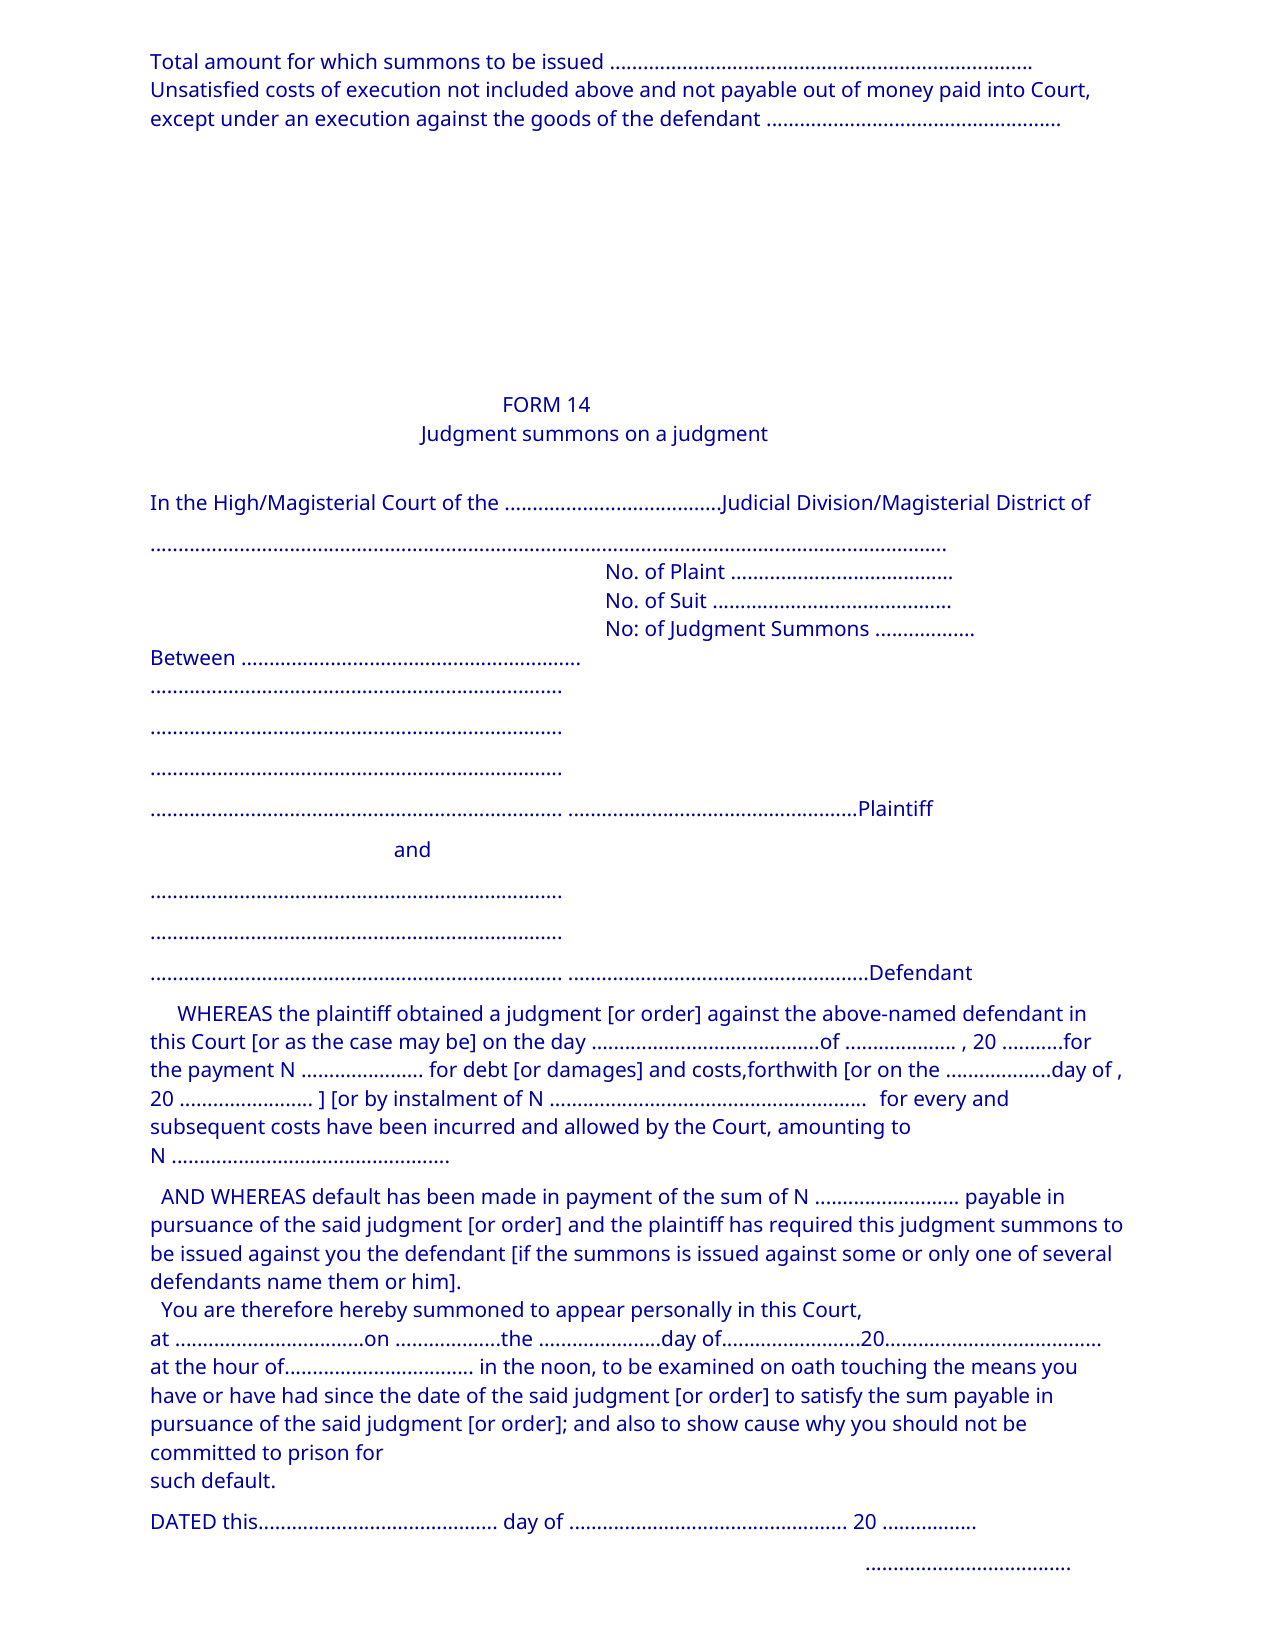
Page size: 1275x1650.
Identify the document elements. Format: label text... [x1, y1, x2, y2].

text .......................................................................... [150, 876, 1125, 904]
text .......................................................................... [150, 753, 1125, 782]
text AND WHEREAS default has been made in payment of the sum of N .......................... payable in pursuance of the said judgment [or order] and the plaintiff has required this judgment summons to be issued against you the defendant [if the summons is issued against some or only one of several defendants name them or him]. You are therefore hereby summoned to appear personally in this Court, at ..................................on ...................the ......................day of.........................20....................................... at the hour of.................................. in the noon, to be examined on oath touching the means you have or have had since the date of the said judgment [or order] to satisfy the sum payable in pursuance of the said judgment [or order]; and also to show cause why you should not be committed to prison for such default. [150, 1182, 1125, 1495]
text .......................................................................... [150, 917, 1125, 945]
text ............................................................................................................................................... No. of Plaint ........................................ No. of Suit ........................................... No: of Judgment Summons .................. Between ............................................................. .......................................................................... [150, 529, 1125, 700]
text FORM 14 Judgment summons on a judgment [150, 390, 1125, 447]
text In the High/Magisterial Court of the .......................................Judicial Division/Magisterial District of [150, 460, 1125, 517]
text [150, 47, 1125, 132]
text .......................................................................... [150, 712, 1125, 741]
text and [150, 835, 1125, 863]
text .......................................................................... ......................................................Defendant [150, 958, 1125, 986]
text ..................................... [150, 1548, 1125, 1577]
text DATED this........................................... day of .................................................. 20 ................. [150, 1507, 1125, 1536]
text .......................................................................... ....................................................Plaintiff [150, 794, 1125, 822]
text WHEREAS the plaintiff obtained a judgment [or order] against the above-named defendant in this Court [or as the case may be] on the day .........................................of .................... , 20 ...........for the payment N ...................... for debt [or damages] and costs,forthwith [or on the ...................day of , 20 ........................ ] [or by instalment of N ......................................................... for every and subsequent costs have been incurred and allowed by the Court, amounting to N .................................................. [150, 999, 1125, 1169]
